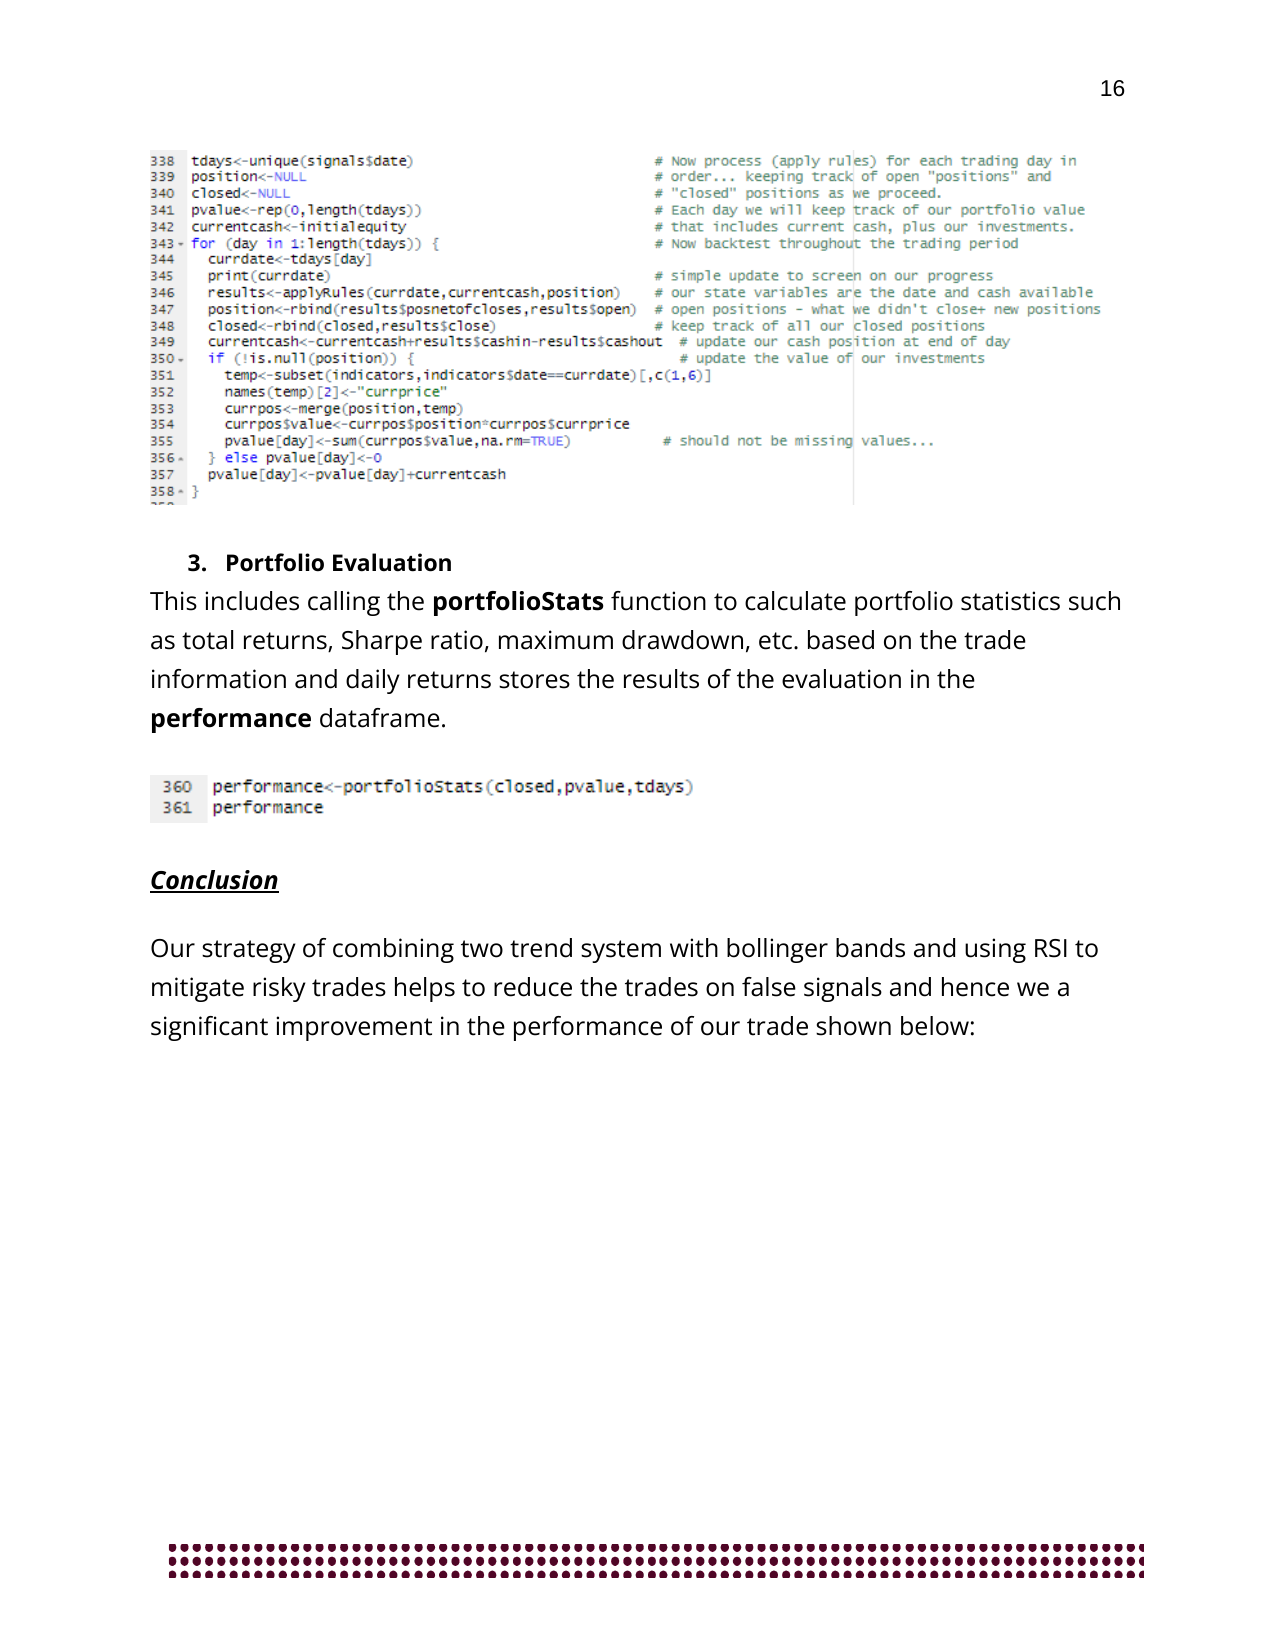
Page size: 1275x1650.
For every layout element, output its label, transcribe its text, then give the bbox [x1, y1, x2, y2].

picture [168, 1544, 1144, 1578]
text Conclusion [150, 862, 1125, 927]
picture [150, 150, 1125, 505]
text Our strategy of combining two trend system with bollinger bands and using RSI to mitigate risky trades helps to reduce the trades on false signals and hence we a significant improvement in the performance of our trade shown below: [150, 931, 1125, 1043]
text This includes calling the portfolioStats function to calculate portfolio statistics such as total returns, Sharpe ratio, maximum drawdown, etc. based on the trade information and daily returns stores the results of the evaluation in the performance dataframe. [150, 583, 1125, 735]
picture [150, 775, 721, 823]
list Portfolio Evaluation [187, 547, 1125, 578]
